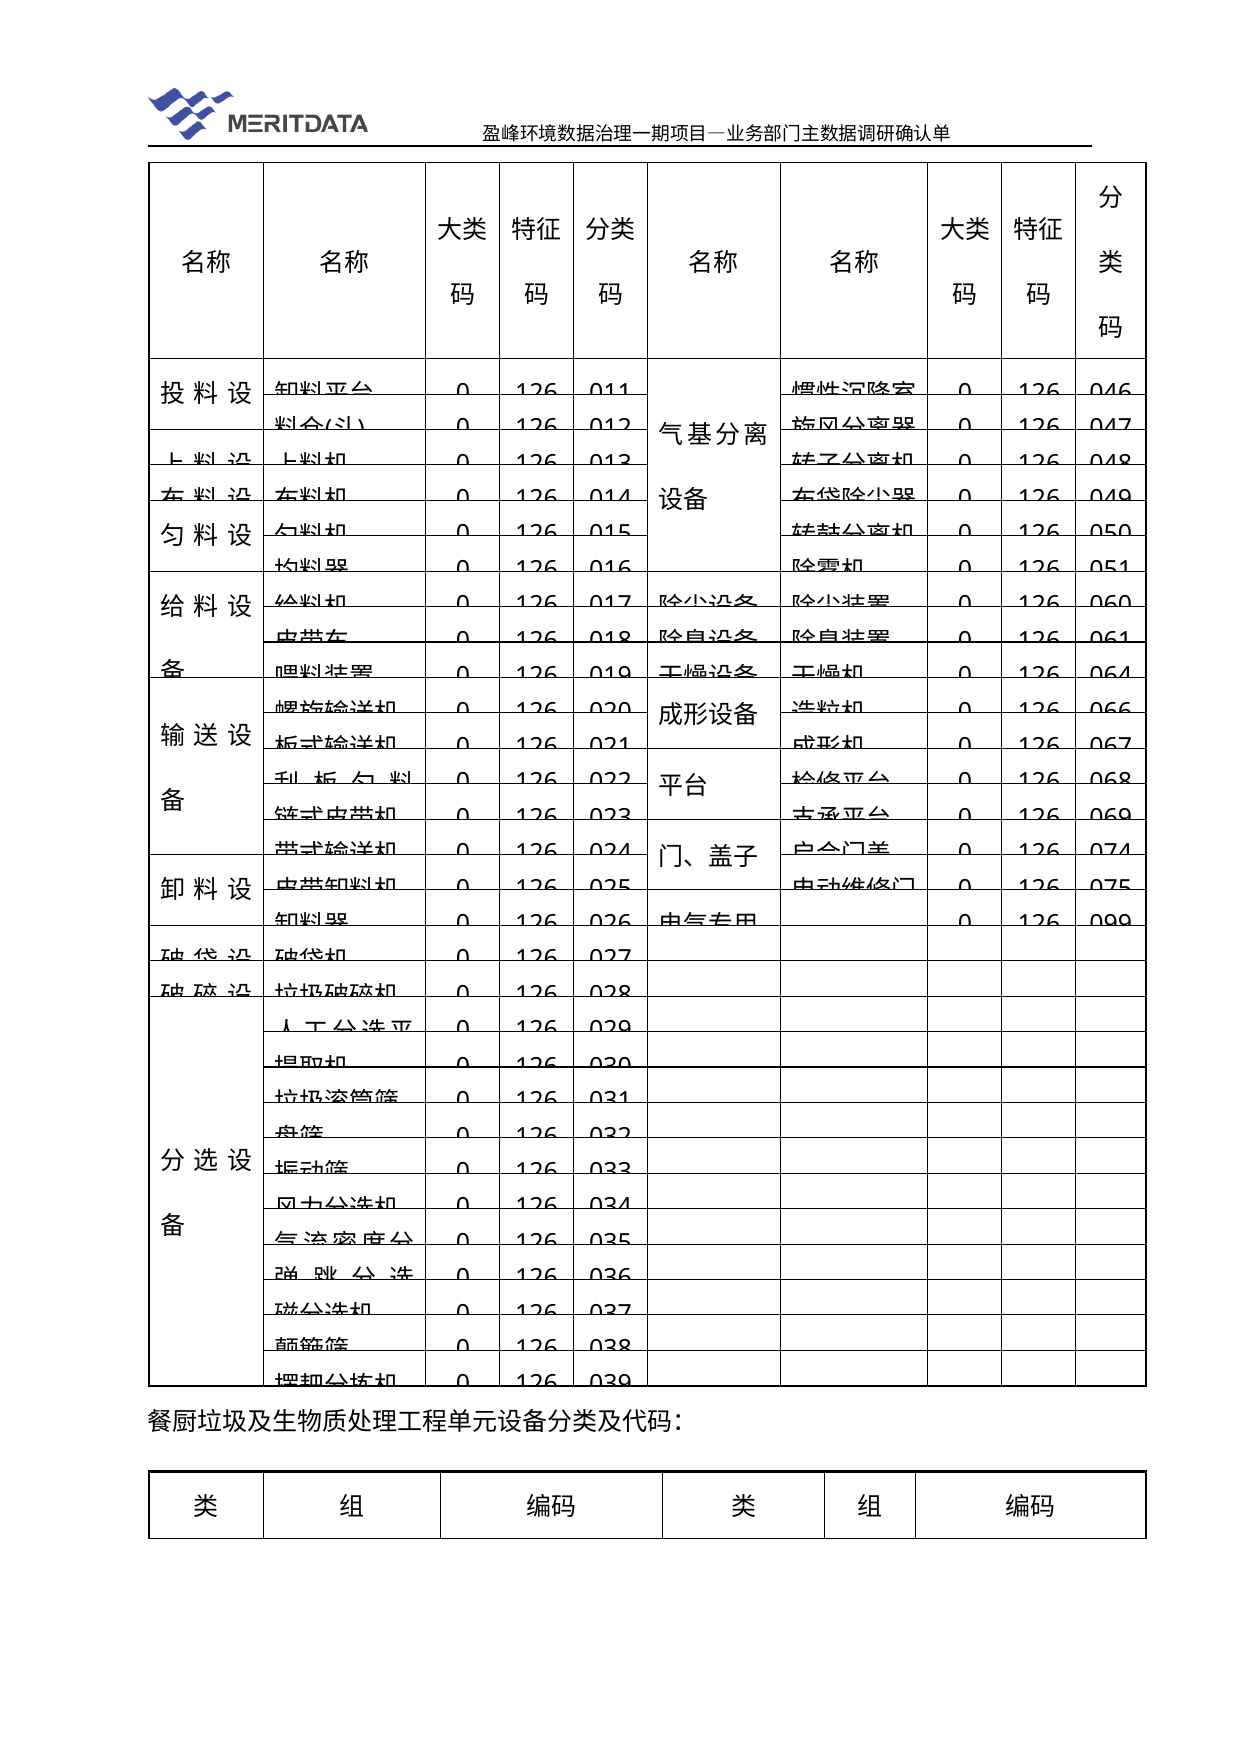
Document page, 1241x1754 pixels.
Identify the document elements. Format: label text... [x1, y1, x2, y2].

table_cell [1076, 961, 1145, 996]
table_cell [648, 1032, 780, 1066]
table_cell 0 [928, 855, 1001, 889]
table_cell 126 [500, 1138, 573, 1173]
table_cell [928, 1351, 1001, 1385]
table_cell 126 [500, 820, 573, 854]
table_cell 0 [426, 713, 499, 748]
table_cell 0 [426, 749, 499, 783]
table_cell 破碎设备 [150, 961, 263, 996]
table_cell 0 [426, 536, 499, 571]
table_cell 0 [928, 713, 1001, 748]
table_cell 0 [426, 395, 499, 429]
table_cell 126 [500, 572, 573, 606]
table_cell 126 [1002, 465, 1075, 500]
table_cell [648, 1245, 780, 1279]
table_cell [648, 1280, 780, 1314]
table_cell [928, 1032, 1001, 1066]
table_cell [1002, 1315, 1075, 1350]
table_cell [648, 926, 780, 960]
table_cell [781, 961, 927, 996]
table_cell [781, 1138, 927, 1173]
table_cell 126 [1002, 678, 1075, 712]
table_cell 0 [928, 465, 1001, 500]
table_cell 投料设备 [150, 359, 263, 429]
table_cell [648, 961, 780, 996]
table_cell 0 [426, 430, 499, 464]
table_cell 振动筛 [264, 1138, 425, 1173]
table_cell 分选设备 [150, 997, 263, 1385]
table_cell 016 [574, 536, 647, 571]
table_cell 分类码 [574, 163, 647, 358]
table_cell 060 [1076, 572, 1145, 606]
table_cell 摆耙分拣机 [264, 1351, 425, 1385]
table_cell 给料设备 [150, 572, 263, 677]
table_cell 126 [500, 1032, 573, 1066]
table_cell [1002, 1351, 1075, 1385]
table_cell 卸料平台 [264, 359, 425, 393]
table_cell 126 [1002, 430, 1075, 464]
table_cell 013 [574, 430, 647, 464]
table_cell 039 [574, 1351, 647, 1385]
table_cell 电气专用 [648, 890, 780, 925]
table_cell 0 [426, 607, 499, 641]
table_cell [648, 1315, 780, 1350]
table_cell 0 [426, 820, 499, 854]
table_cell 126 [500, 997, 573, 1031]
table_cell 气基分离设备 [648, 359, 780, 571]
table_cell [1002, 1103, 1075, 1137]
table_cell 气流密度分选机 [264, 1209, 425, 1243]
table_cell 0 [426, 926, 499, 960]
table_cell 126 [500, 1315, 573, 1350]
table_cell 126 [1002, 855, 1075, 889]
table_cell 0 [426, 572, 499, 606]
table_cell 126 [500, 501, 573, 535]
table_cell 099 [1076, 890, 1145, 925]
table_cell 输送设备 [150, 678, 263, 854]
table_cell 024 [574, 820, 647, 854]
table_cell [781, 1245, 927, 1279]
table_cell 049 [1076, 465, 1145, 500]
table_cell 0 [426, 784, 499, 818]
table_cell 板式输送机 [264, 713, 425, 748]
table_cell [928, 997, 1001, 1031]
table_cell 037 [574, 1280, 647, 1314]
table_cell 成形设备 [648, 678, 780, 748]
table_cell [1076, 1103, 1145, 1137]
table_cell 025 [574, 855, 647, 889]
table_cell 0 [426, 890, 499, 925]
table_cell [648, 1174, 780, 1208]
table_cell 转子分离机 [781, 430, 927, 464]
table_cell 126 [1002, 395, 1075, 429]
table_cell 成形机 [781, 713, 927, 748]
table_cell 上料设备 [150, 430, 263, 464]
table_cell 126 [500, 1068, 573, 1102]
table_cell 075 [1076, 855, 1145, 889]
table_cell 126 [500, 1209, 573, 1243]
table_cell [781, 1174, 927, 1208]
table_cell 126 [500, 395, 573, 429]
table_cell 126 [1002, 749, 1075, 783]
table_cell 126 [1002, 713, 1075, 748]
table_cell 0 [928, 430, 1001, 464]
table_cell 126 [500, 465, 573, 500]
table_cell 0 [426, 1138, 499, 1173]
table_cell 0 [426, 1351, 499, 1385]
table_cell 除臭装置 [781, 607, 927, 641]
table_cell 造粒机 [781, 678, 927, 712]
table_cell 051 [1076, 536, 1145, 571]
table_cell [781, 1032, 927, 1066]
table_cell 028 [574, 961, 647, 996]
table_cell 126 [500, 430, 573, 464]
table_cell 031 [574, 1068, 647, 1102]
table_cell [1002, 997, 1075, 1031]
table_cell 030 [574, 1032, 647, 1066]
table_cell 032 [574, 1103, 647, 1137]
table_cell [648, 1138, 780, 1173]
table_cell 0 [426, 678, 499, 712]
table_cell 0 [928, 395, 1001, 429]
table_cell 126 [500, 643, 573, 677]
table_cell 0 [928, 607, 1001, 641]
table_cell 匀料设备 [150, 501, 263, 571]
table_cell 068 [1076, 749, 1145, 783]
table_cell 喂料装置 [264, 643, 425, 677]
table_cell 旋风分离器 [781, 395, 927, 429]
table_cell [781, 997, 927, 1031]
table_cell 064 [1076, 643, 1145, 677]
table_cell [928, 1103, 1001, 1137]
table_cell 014 [574, 465, 647, 500]
table_cell [781, 1315, 927, 1350]
table_cell 029 [574, 997, 647, 1031]
table_header 编码 [916, 1473, 1145, 1537]
table_cell 特征码 [500, 163, 573, 358]
table_cell 名称 [781, 163, 927, 358]
table_cell [928, 926, 1001, 960]
table_cell [781, 1351, 927, 1385]
table_cell [648, 1209, 780, 1243]
table_cell [1002, 1209, 1075, 1243]
table_cell 038 [574, 1315, 647, 1350]
table_cell 破袋机 [264, 926, 425, 960]
table_cell 0 [928, 501, 1001, 535]
table_cell 026 [574, 890, 647, 925]
table_cell 皮带车 [264, 607, 425, 641]
table_cell 027 [574, 926, 647, 960]
table_cell 0 [426, 359, 499, 393]
table_cell 126 [1002, 359, 1075, 393]
table_cell 011 [574, 359, 647, 393]
table_cell 除尘设备 [648, 572, 780, 606]
table_cell 023 [574, 784, 647, 818]
table_header 组 [825, 1473, 915, 1537]
table_cell 126 [1002, 784, 1075, 818]
table_cell 门、盖子 [648, 820, 780, 889]
table_cell 0 [928, 820, 1001, 854]
table_cell 126 [500, 1174, 573, 1208]
table_cell 匀料机 [264, 501, 425, 535]
table_cell [1002, 1174, 1075, 1208]
table_cell 126 [1002, 572, 1075, 606]
table_cell 022 [574, 749, 647, 783]
table_cell [928, 1068, 1001, 1102]
table_cell [1076, 1174, 1145, 1208]
table_cell 检修平台 [781, 749, 927, 783]
table_cell 061 [1076, 607, 1145, 641]
table_cell [1076, 1245, 1145, 1279]
table_cell 126 [1002, 890, 1075, 925]
table_cell 弹跳分选（筛分）机 [264, 1245, 425, 1279]
table_cell [1076, 1138, 1145, 1173]
table_cell [781, 1280, 927, 1314]
table_cell 017 [574, 572, 647, 606]
table_cell 除尘装置 [781, 572, 927, 606]
table_cell 126 [500, 926, 573, 960]
table_cell [781, 1209, 927, 1243]
table_cell [648, 1351, 780, 1385]
table_cell 风力分选机 [264, 1174, 425, 1208]
table_cell [1076, 997, 1145, 1031]
table_cell 0 [928, 359, 1001, 393]
table_cell 名称 [150, 163, 263, 358]
table_cell 人工分选平台 [264, 997, 425, 1031]
table_cell [928, 1280, 1001, 1314]
table_cell [1076, 926, 1145, 960]
table_cell 046 [1076, 359, 1145, 393]
table_cell 链式皮带机 [264, 784, 425, 818]
table_cell 除雾机 [781, 536, 927, 571]
table_cell [1002, 1068, 1075, 1102]
table_cell [1002, 1245, 1075, 1279]
table_cell 卸料器 [264, 890, 425, 925]
table_cell 067 [1076, 713, 1145, 748]
table_cell 020 [574, 678, 647, 712]
table_cell [1076, 1068, 1145, 1102]
table_cell 0 [928, 784, 1001, 818]
table_cell 带式输送机 [264, 820, 425, 854]
table_cell 电动维修门 [781, 855, 927, 889]
table_cell 布料机 [264, 465, 425, 500]
table_cell 特征码 [1002, 163, 1075, 358]
table_cell [781, 1103, 927, 1137]
table_cell 0 [426, 1103, 499, 1137]
table_cell 126 [500, 784, 573, 818]
table_cell 126 [1002, 501, 1075, 535]
table_cell [1002, 961, 1075, 996]
table_cell 126 [500, 359, 573, 393]
table_cell 干燥设备 [648, 643, 780, 677]
table_cell 料仓(斗) [264, 395, 425, 429]
table_cell [928, 1138, 1001, 1173]
table_cell 0 [928, 536, 1001, 571]
table_cell 均料器 [264, 536, 425, 571]
table_header 组 [264, 1473, 440, 1537]
table_cell 垃圾滚筒筛 [264, 1068, 425, 1102]
table_cell 012 [574, 395, 647, 429]
table_cell 布袋除尘器 [781, 465, 927, 500]
table_cell 126 [500, 607, 573, 641]
table_cell 035 [574, 1209, 647, 1243]
table_cell 惯性沉降室 [781, 359, 927, 393]
table_cell [1076, 1280, 1145, 1314]
table_cell 0 [928, 749, 1001, 783]
table_cell 126 [1002, 820, 1075, 854]
table_cell 0 [426, 1032, 499, 1066]
table_cell 转鼓分离机 [781, 501, 927, 535]
table_cell 0 [426, 1245, 499, 1279]
table_cell 126 [1002, 536, 1075, 571]
table_cell 0 [928, 572, 1001, 606]
table_cell 048 [1076, 430, 1145, 464]
table_cell 126 [1002, 643, 1075, 677]
picture [147, 88, 368, 140]
table_cell 021 [574, 713, 647, 748]
table_cell 大类码 [928, 163, 1001, 358]
table_cell 018 [574, 607, 647, 641]
table_cell [1076, 1351, 1145, 1385]
table_cell 给料机 [264, 572, 425, 606]
table_cell 036 [574, 1245, 647, 1279]
table_header 类 [150, 1473, 263, 1537]
table_cell 0 [426, 501, 499, 535]
table_cell [781, 926, 927, 960]
table_cell [648, 1068, 780, 1102]
table_cell 卸料设备 [150, 855, 263, 925]
table_cell 0 [426, 855, 499, 889]
text 餐厨垃圾及生物质处理工程单元设备分类及代码： [148, 1387, 1092, 1452]
table_cell 分类码 [1076, 163, 1145, 358]
table_cell 126 [500, 961, 573, 996]
table_cell 名称 [264, 163, 425, 358]
table_cell 0 [426, 465, 499, 500]
table_cell 平台 [648, 749, 780, 818]
table_cell 069 [1076, 784, 1145, 818]
table_cell 019 [574, 643, 647, 677]
table_cell 盘筛 [264, 1103, 425, 1137]
table_cell 0 [426, 997, 499, 1031]
table_cell 047 [1076, 395, 1145, 429]
table_cell 0 [426, 961, 499, 996]
table_cell 0 [426, 643, 499, 677]
table_cell 0 [928, 643, 1001, 677]
table_cell [1002, 1032, 1075, 1066]
table_cell 螺旋输送机 [264, 678, 425, 712]
table_cell 126 [500, 536, 573, 571]
table_cell [928, 1174, 1001, 1208]
table_header 编码 [441, 1473, 662, 1537]
table_cell 126 [500, 749, 573, 783]
table_cell [1002, 1280, 1075, 1314]
table_cell 干燥机 [781, 643, 927, 677]
table_cell [1002, 1138, 1075, 1173]
table_cell 126 [500, 855, 573, 889]
table_cell [781, 890, 927, 925]
table_cell [1076, 1032, 1145, 1066]
table_cell 除臭设备 [648, 607, 780, 641]
table_cell 0 [426, 1174, 499, 1208]
table_cell [1076, 1209, 1145, 1243]
table_cell 大类码 [426, 163, 499, 358]
table_cell [928, 1245, 1001, 1279]
table_cell 垃圾破碎机 [264, 961, 425, 996]
table_header 类 [663, 1473, 824, 1537]
table_cell 126 [500, 678, 573, 712]
table_cell 0 [426, 1315, 499, 1350]
table_cell 0 [426, 1068, 499, 1102]
table_cell 126 [500, 1351, 573, 1385]
table_cell 126 [500, 713, 573, 748]
table_cell 0 [426, 1209, 499, 1243]
table_cell 名称 [648, 163, 780, 358]
table_cell 050 [1076, 501, 1145, 535]
table_cell [648, 997, 780, 1031]
table_cell 033 [574, 1138, 647, 1173]
table_cell [1002, 926, 1075, 960]
table_cell 启合门盖 [781, 820, 927, 854]
table_cell [781, 1068, 927, 1102]
table_cell [928, 1209, 1001, 1243]
table_cell 0 [928, 890, 1001, 925]
table_cell 074 [1076, 820, 1145, 854]
table_cell 提取机 [264, 1032, 425, 1066]
table_cell 0 [426, 1280, 499, 1314]
table_cell 126 [1002, 607, 1075, 641]
table_cell 磁分选机 [264, 1280, 425, 1314]
table_cell [928, 961, 1001, 996]
table_cell 破袋设备 [150, 926, 263, 960]
table_cell 颠簸筛 [264, 1315, 425, 1350]
table_cell 0 [928, 678, 1001, 712]
table_cell 126 [500, 1280, 573, 1314]
table_cell 刮板匀料（输送）机 [264, 749, 425, 783]
table_cell 支承平台 [781, 784, 927, 818]
table_cell 015 [574, 501, 647, 535]
table_cell 126 [500, 890, 573, 925]
table_cell [648, 1103, 780, 1137]
table_cell 066 [1076, 678, 1145, 712]
table_cell 126 [500, 1245, 573, 1279]
table_cell 皮带卸料机 [264, 855, 425, 889]
table_cell 布料设备 [150, 465, 263, 500]
table_cell 126 [500, 1103, 573, 1137]
table_cell [928, 1315, 1001, 1350]
table_cell 上料机 [264, 430, 425, 464]
table_cell [1076, 1315, 1145, 1350]
table_cell 034 [574, 1174, 647, 1208]
